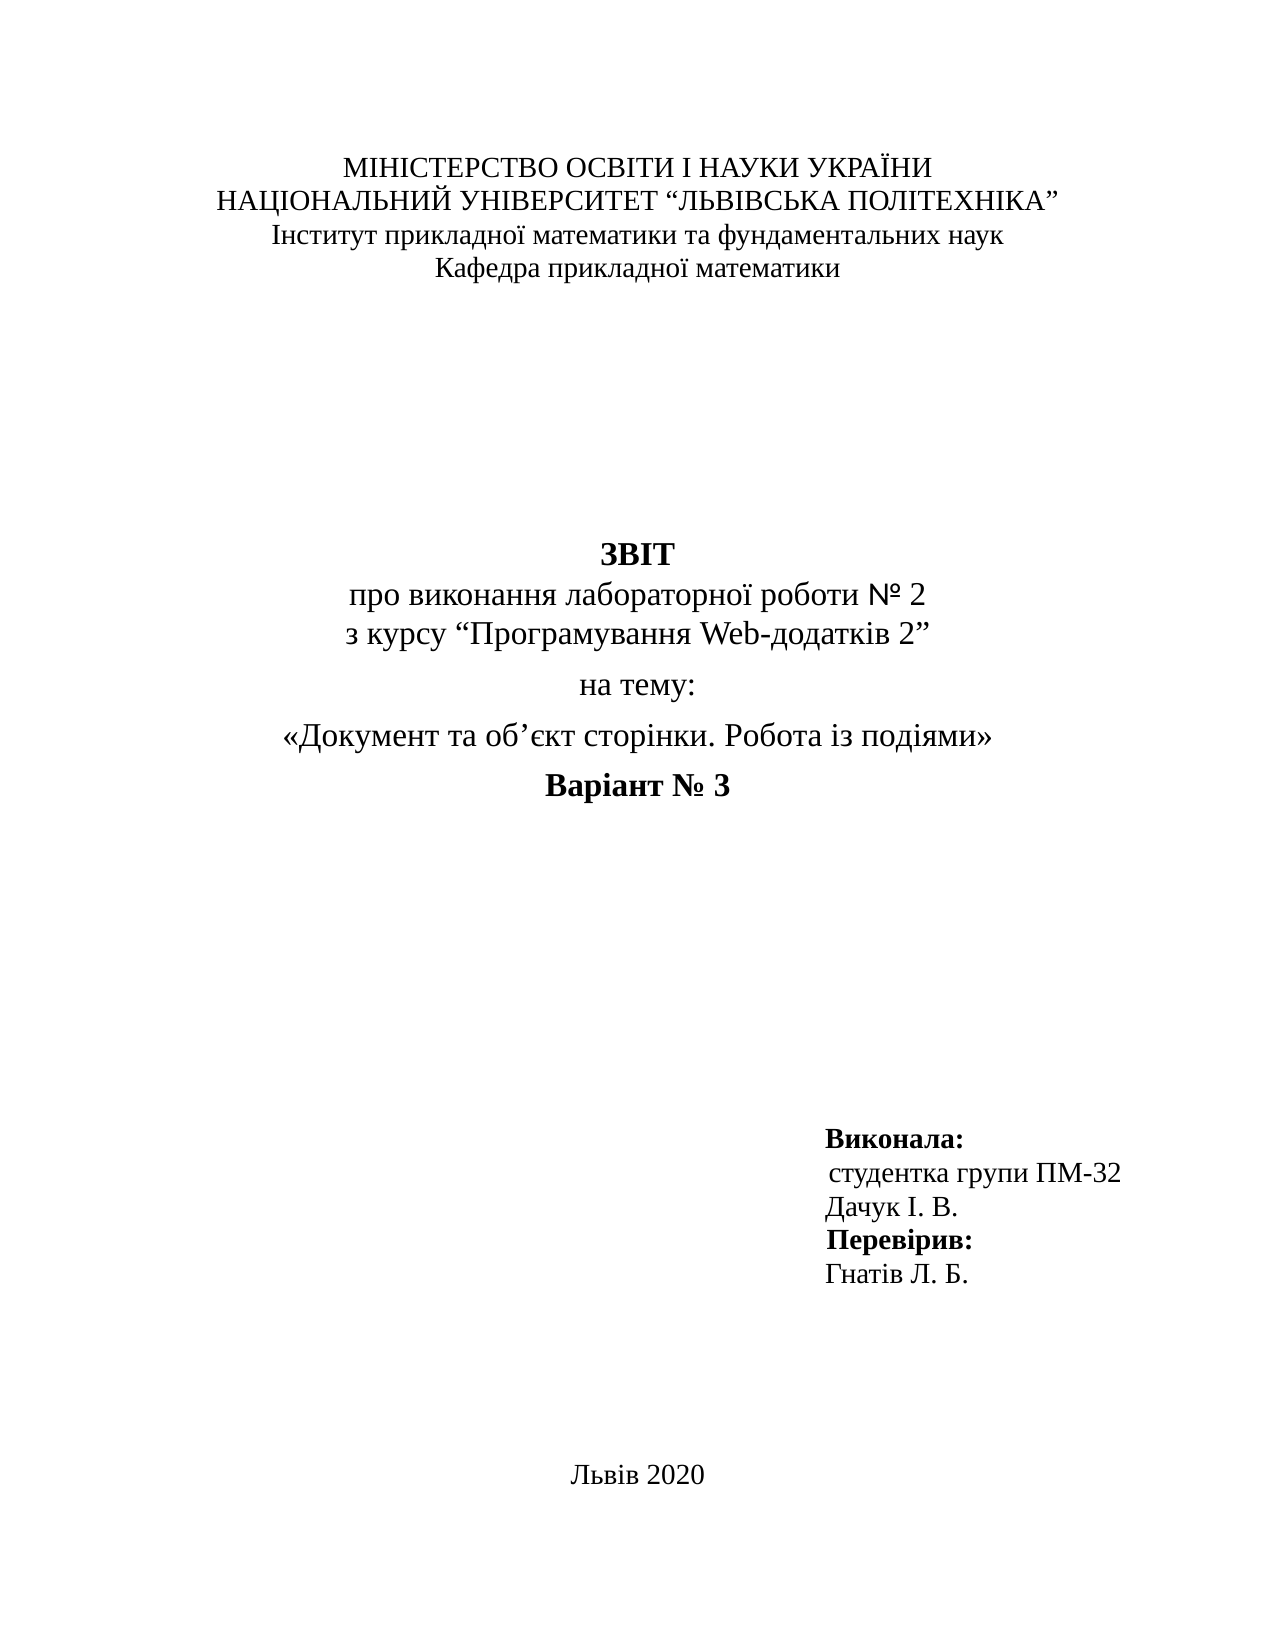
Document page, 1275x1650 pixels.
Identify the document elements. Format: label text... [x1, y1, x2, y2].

text Львів 2020 [150, 1457, 1125, 1491]
text ЗВІТ [150, 534, 1125, 572]
text Варіант № 3 [150, 766, 1125, 804]
text про виконання лабораторної роботи № 2 [150, 572, 1125, 613]
text Інститут прикладної математики та фундаментальних наук [150, 217, 1125, 251]
text студентка групи ПМ-32 [750, 1155, 1125, 1189]
text МІНІСТЕРСТВО ОСВІТИ І НАУКИ УКРАЇНИ [150, 150, 1125, 183]
text Гнатів Л. Б. [750, 1256, 1125, 1289]
text Перевірив: [675, 1222, 1125, 1256]
text Кафедра прикладної математики [150, 251, 1125, 284]
text Дачук І. В. [750, 1189, 1125, 1222]
text «Документ та об’єкт сторінки. Робота із подіями» [150, 715, 1125, 753]
text на тему: [150, 664, 1125, 702]
text Виконала: [750, 1122, 1125, 1155]
text НАЦІОНАЛЬНИЙ УНІВЕРСИТЕТ “ЛЬВІВСЬКА ПОЛІТЕХНІКА” [150, 183, 1125, 217]
text з курсу “Програмування Web-додатків 2” [150, 613, 1125, 652]
